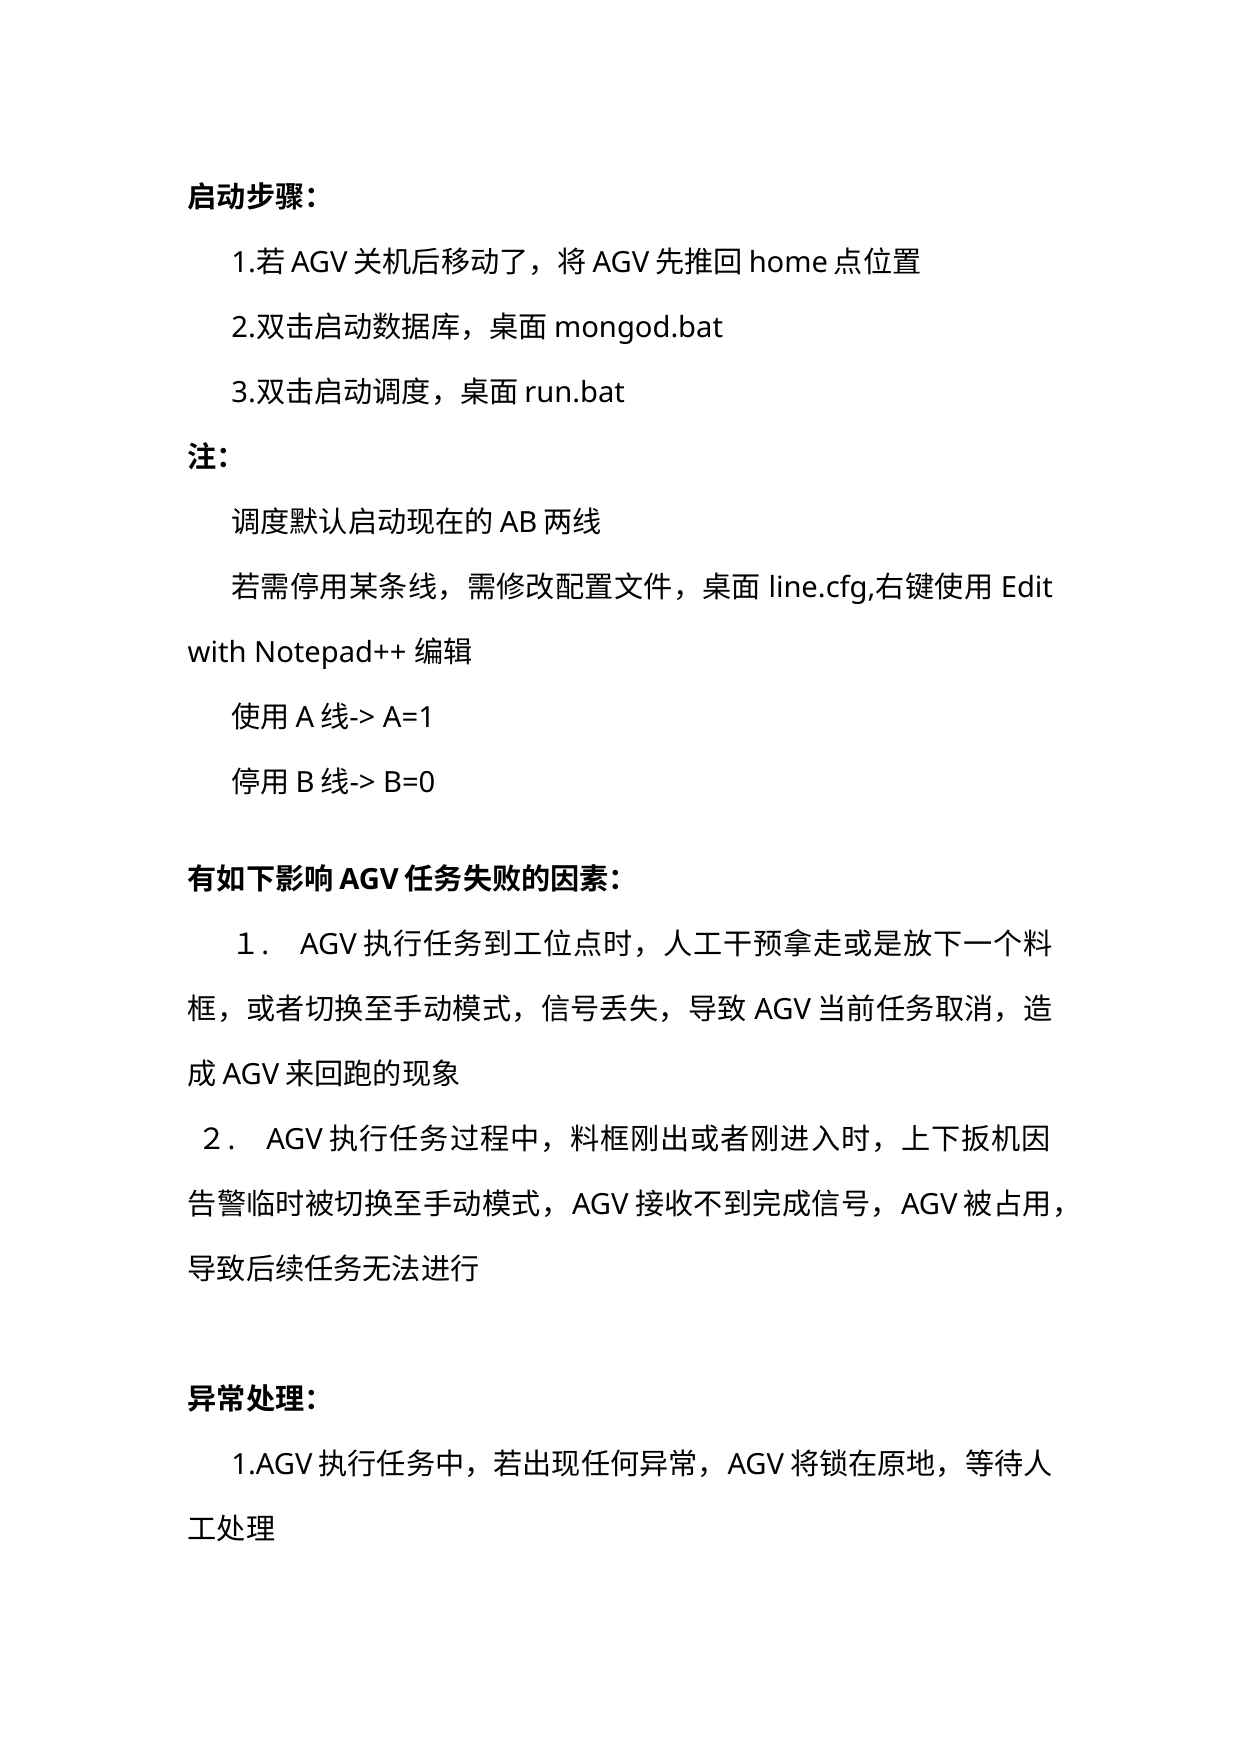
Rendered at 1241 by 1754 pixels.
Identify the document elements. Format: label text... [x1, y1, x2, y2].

text 调度默认启动现在的AB两线 [187, 487, 1053, 552]
text 注： [187, 422, 1053, 487]
text 启动步骤： [187, 162, 1053, 227]
text 有如下影响AGV任务失败的因素： [187, 844, 1053, 909]
text 3.双击启动调度，桌面run.bat [187, 357, 1053, 422]
text 使用A线-> A=1 [187, 682, 1053, 747]
text 异常处理： [187, 1364, 1053, 1429]
text ２. AGV执行任务过程中，料框刚出或者刚进入时，上下扳机因告警临时被切换至手动模式，AGV接收不到完成信号，AGV被占用，导致后续任务无法进行 [187, 1104, 1053, 1299]
text 停用B线-> B=0 [187, 747, 1053, 812]
text １. AGV执行任务到工位点时，人工干预拿走或是放下一个料框，或者切换至手动模式，信号丢失，导致AGV当前任务取消，造成AGV来回跑的现象 [187, 909, 1053, 1104]
text 1.若AGV关机后移动了，将AGV先推回home点位置 [187, 227, 1053, 292]
text 2.双击启动数据库，桌面 mongod.bat [187, 292, 1053, 357]
text 1.AGV执行任务中，若出现任何异常，AGV将锁在原地，等待人工处理 [187, 1429, 1053, 1559]
text 若需停用某条线，需修改配置文件，桌面line.cfg,右键使用 Edit with Notepad++ 编辑 [187, 552, 1053, 682]
